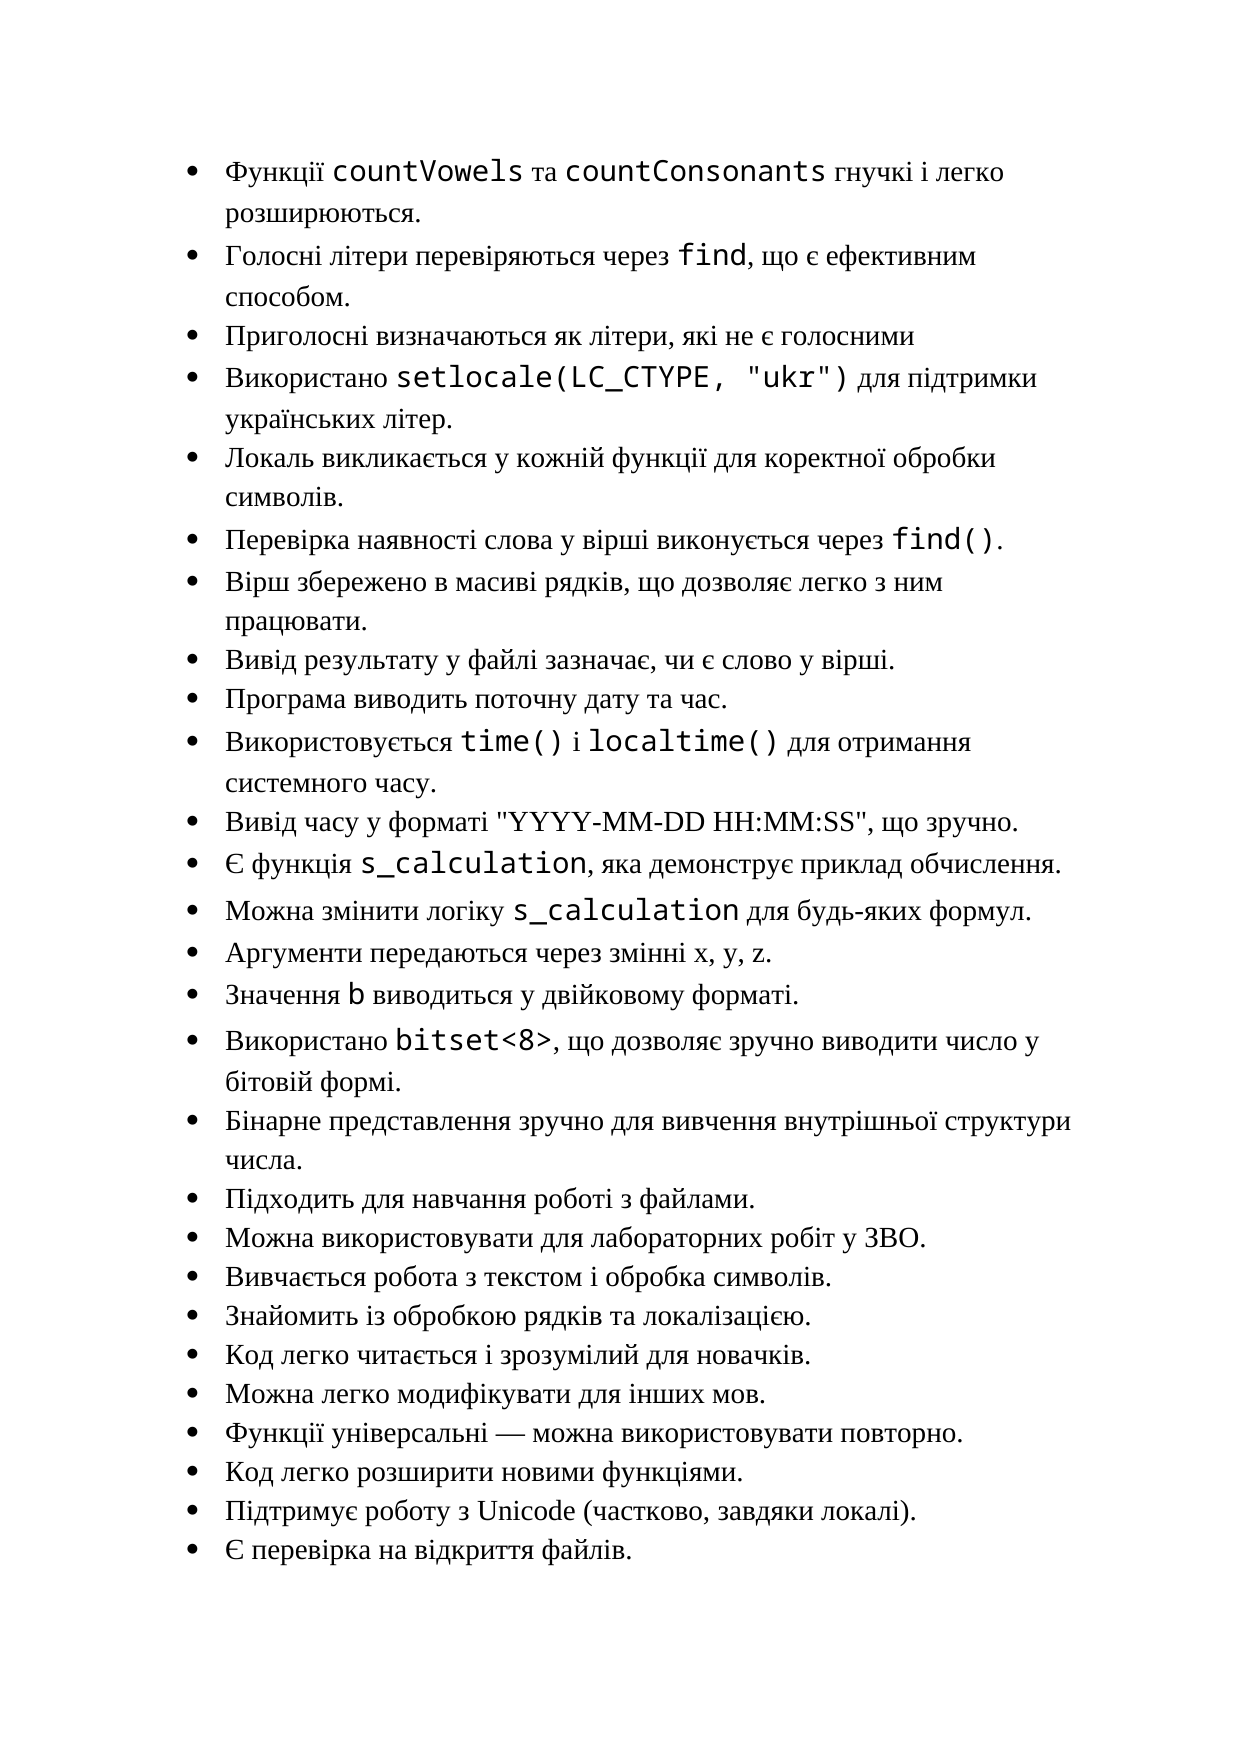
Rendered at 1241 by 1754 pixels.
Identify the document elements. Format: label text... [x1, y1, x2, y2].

list Функції countVowels та countConsonants гнучкі і легко розширюються. [187, 150, 1090, 228]
list Вірш збережено в масиві рядків, що дозволяє легко з ним працювати. [187, 564, 1090, 637]
list Значення b виводиться у двійковому форматі. [187, 974, 1090, 1013]
list Приголосні визначаються як літери, які не є голосними [187, 318, 1090, 351]
list Голосні літери перевіряються через find, що є ефективним способом. [187, 234, 1090, 312]
list Можна використовувати для лабораторних робіт у ЗВО. [187, 1220, 1090, 1254]
list Підтримує роботу з Unicode (частково, завдяки локалі). [187, 1493, 1090, 1527]
list Можна змінити логіку s_calculation для будь-яких формул. [187, 889, 1090, 928]
list Вивчається робота з текстом і обробка символів. [187, 1259, 1090, 1293]
list Програма виводить поточну дату та час. [187, 681, 1090, 715]
list Аргументи передаються через змінні x, y, z. [187, 935, 1090, 968]
list Знайомить із обробкою рядків та локалізацією. [187, 1298, 1090, 1332]
list Функції універсальні — можна використовувати повторно. [187, 1415, 1090, 1449]
list Підходить для навчання роботі з файлами. [187, 1181, 1090, 1215]
list Можна легко модифікувати для інших мов. [187, 1376, 1090, 1410]
list Є функція s_calculation, яка демонструє приклад обчислення. [187, 843, 1090, 882]
list Вивід результату у файлі зазначає, чи є слово у вірші. [187, 642, 1090, 676]
list Бінарне представлення зручно для вивчення внутрішньої структури числа. [187, 1103, 1090, 1176]
list Є перевірка на відкриття файлів. [187, 1532, 1090, 1566]
list Використовується time() і localtime() для отримання системного часу. [187, 720, 1090, 798]
list Перевірка наявності слова у вірші виконується через find(). [187, 518, 1090, 558]
list Код легко розширити новими функціями. [187, 1454, 1090, 1488]
list Вивід часу у форматі "YYYY-MM-DD HH:MM:SS", що зручно. [187, 804, 1090, 837]
list Використано bitset<8>, що дозволяє зручно виводити число у бітовій формі. [187, 1019, 1090, 1098]
list Локаль викликається у кожній функції для коректної обробки символів. [187, 441, 1090, 513]
list Використано setlocale(LC_CTYPE, "ukr") для підтримки українських літер. [187, 357, 1090, 435]
list Код легко читається і зрозумілий для новачків. [187, 1337, 1090, 1371]
